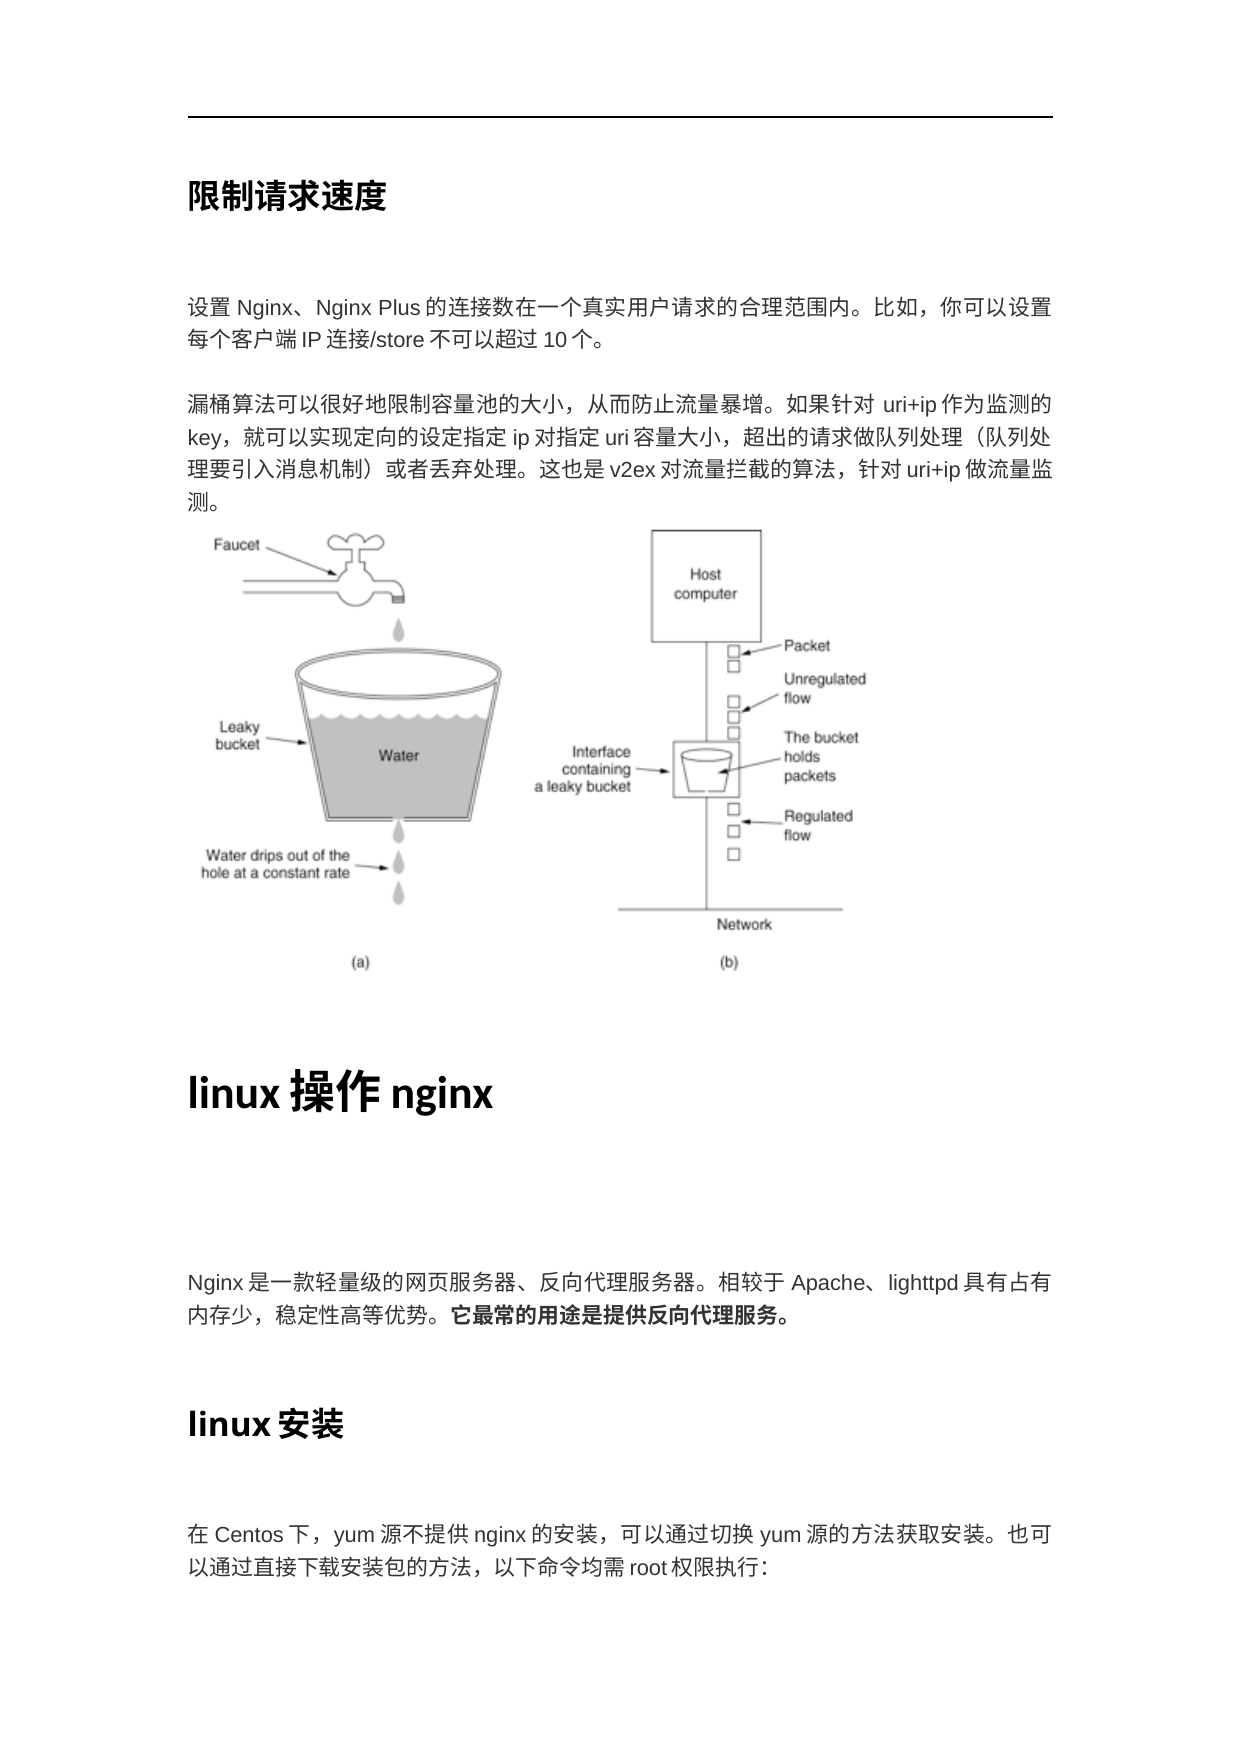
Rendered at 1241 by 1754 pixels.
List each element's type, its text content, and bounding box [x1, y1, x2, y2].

text 在Centos下，yum源不提供nginx的安装，可以通过切换yum源的方法获取安装。也可以通过直接下载安装包的方法，以下命令均需root权限执行： [187, 1517, 1053, 1582]
text Nginx是一款轻量级的网页服务器、反向代理服务器。相较于Apache、lighttpd具有占有内存少，稳定性高等优势。它最常的用途是提供反向代理服务。 [187, 1265, 1053, 1330]
picture [187, 516, 880, 985]
subtitle linux安装 [187, 1389, 1053, 1454]
subtitle 限制请求速度 [187, 162, 1053, 227]
text 设置Nginx、Nginx Plus的连接数在一个真实用户请求的合理范围内。比如，你可以设置每个客户端IP连接/store不可以超过10个。 [187, 289, 1053, 354]
subtitle linux操作nginx [187, 1039, 1053, 1137]
